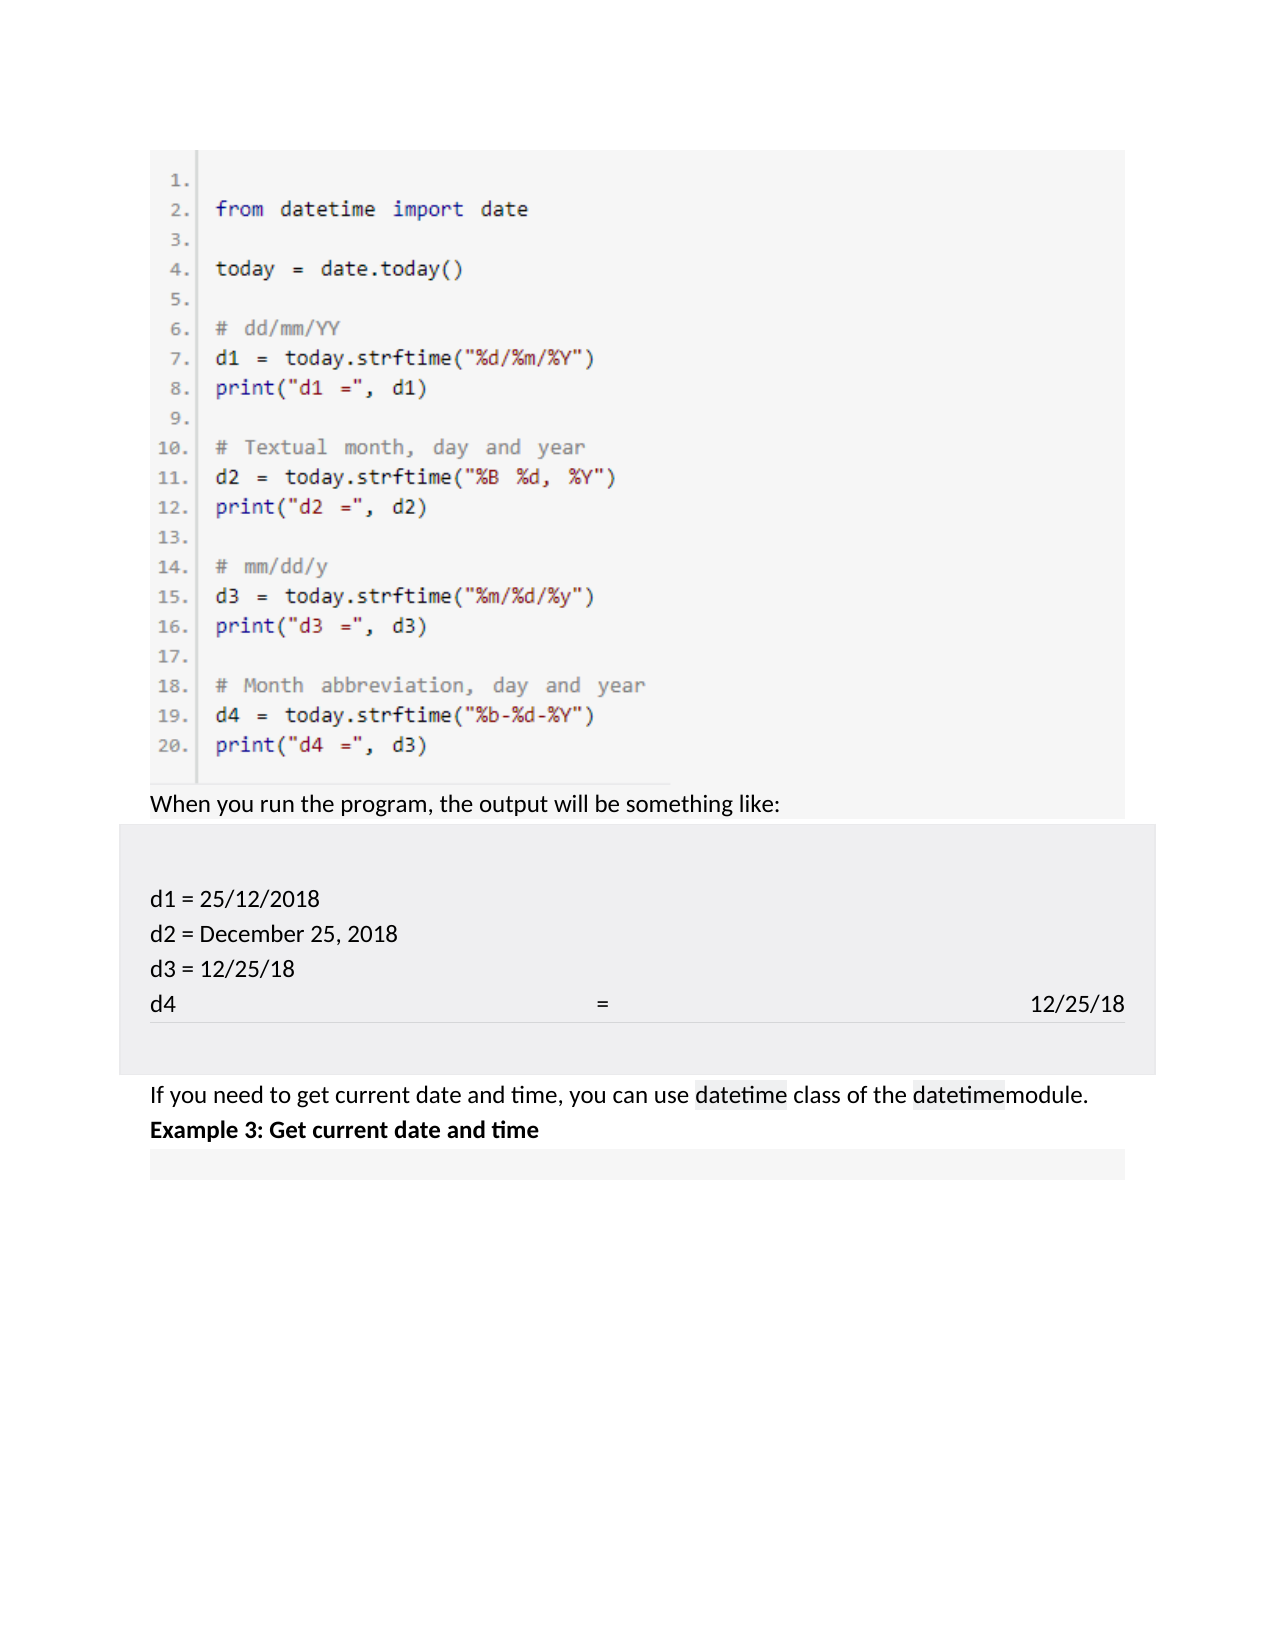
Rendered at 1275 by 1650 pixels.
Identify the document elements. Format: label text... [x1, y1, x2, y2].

text d2 = December 25, 2018 [121, 894, 1154, 929]
text d3 = 12/25/18 [121, 929, 1154, 964]
text If you need to get current date and time, you can use datetime class of the datetimemodule. [150, 1079, 1125, 1110]
text Example 3: Get current date and time [150, 1114, 1125, 1145]
text When you run the program, the output will be something like: [150, 789, 1125, 819]
text d1 = 25/12/2018 [121, 859, 1154, 894]
text d4 = 12/25/18 [121, 964, 1154, 1074]
